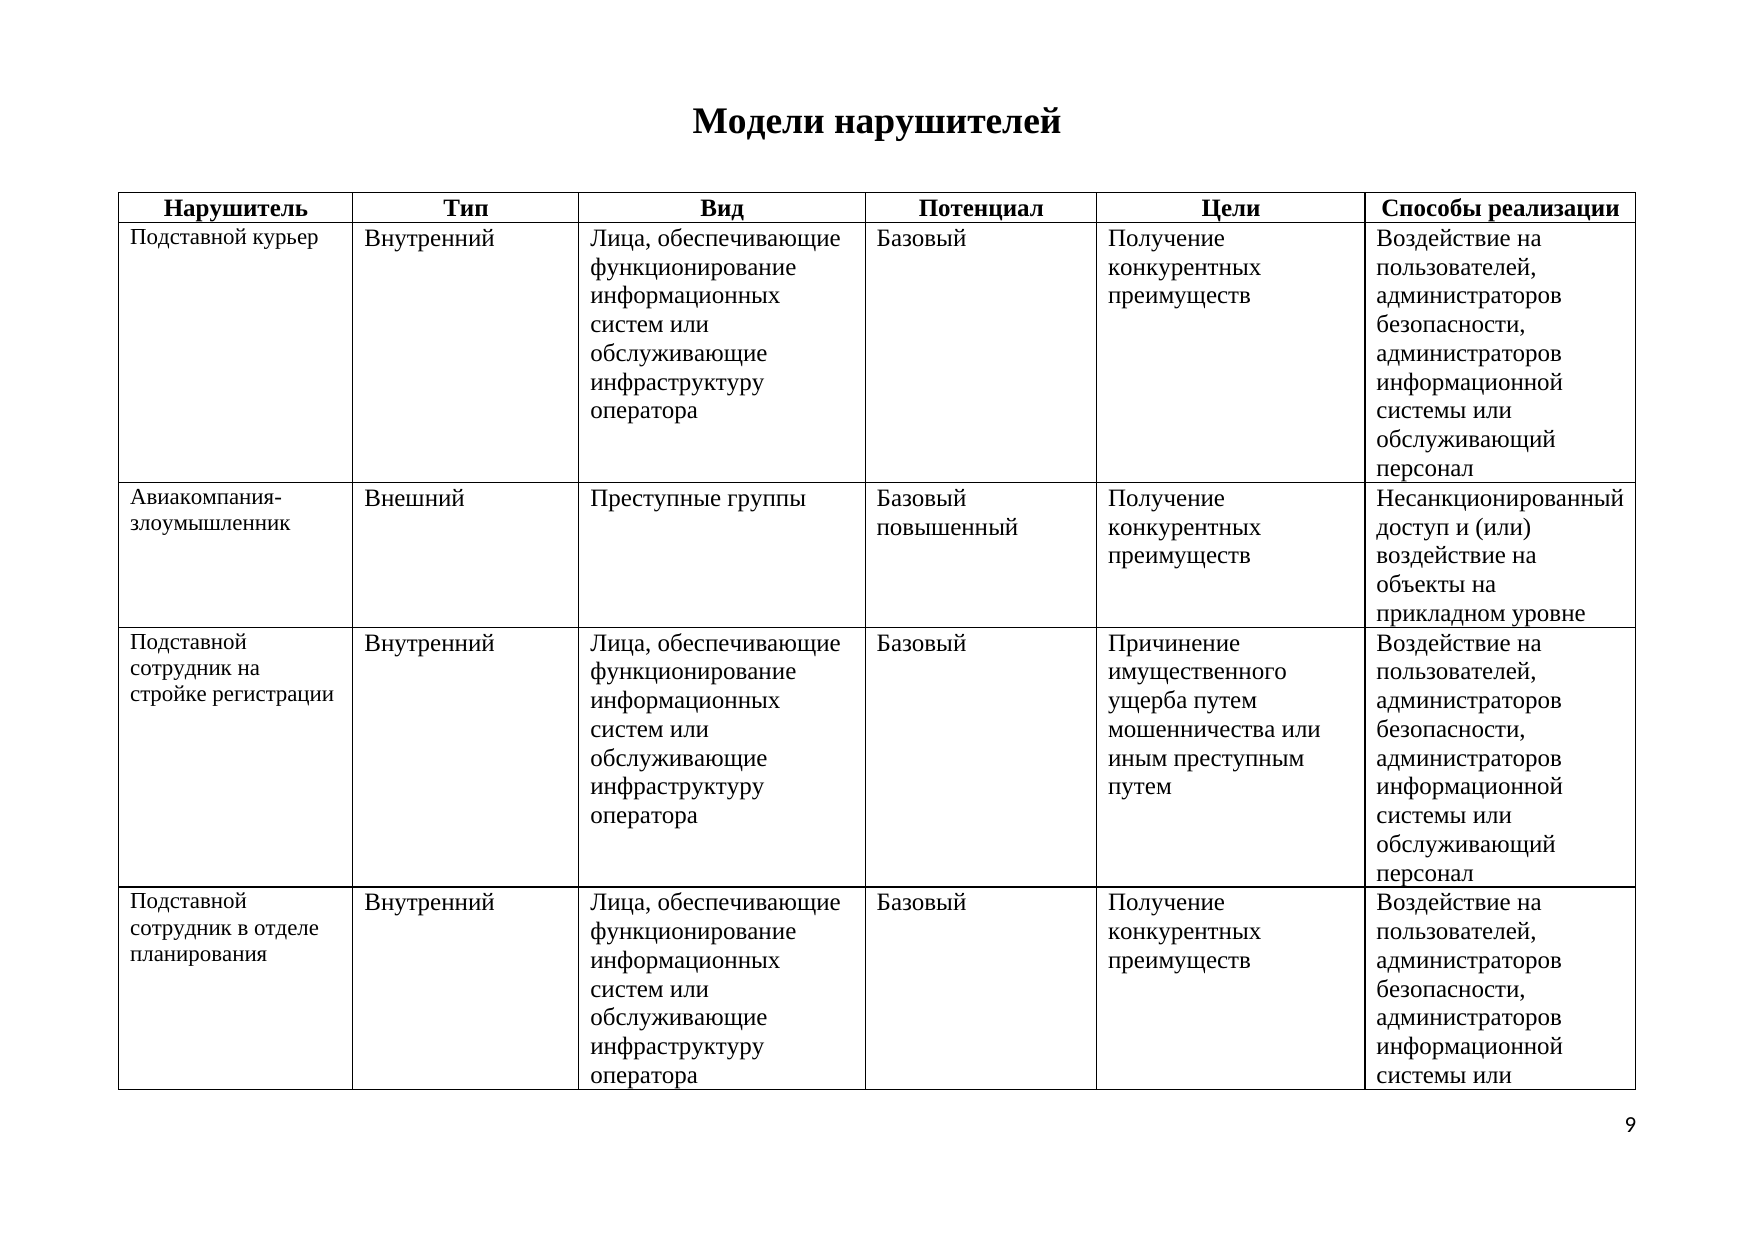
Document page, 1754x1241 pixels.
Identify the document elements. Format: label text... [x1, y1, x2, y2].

table_cell Внутренний [353, 223, 578, 482]
table_cell Авиакомпания-злоумышленник [119, 483, 352, 627]
table_cell Подставной сотрудник на стройке регистрации [119, 628, 352, 886]
table_header Способы реализации [1366, 193, 1635, 222]
table_cell Лица, обеспечивающие функционирование информационных систем или обслуживающие инфраструктуру оператора [579, 628, 865, 886]
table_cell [1366, 888, 1635, 1089]
table_cell Преступные группы [579, 483, 865, 627]
table_cell Воздействие на пользователей, администраторов безопасности, администраторов информационной системы или обслуживающий персонал [1366, 628, 1635, 886]
table_cell Базовый [866, 223, 1096, 482]
table_cell Базовый повышенный [866, 483, 1096, 627]
table_cell Несанкционированный доступ и (или) воздействие на объекты на прикладном уровне [1366, 483, 1635, 627]
table_cell Базовый [866, 628, 1096, 886]
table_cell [119, 888, 352, 1089]
table_header Тип [353, 193, 578, 222]
table_cell Базовый [866, 888, 1096, 1089]
table_cell Воздействие на пользователей, администраторов безопасности, администраторов информационной системы или обслуживающий персонал [1366, 223, 1635, 482]
table_header Вид [579, 193, 865, 222]
table_cell Лица, обеспечивающие функционирование информационных систем или обслуживающие инфраструктуру оператора [579, 223, 865, 482]
subtitle Модели нарушителей [118, 99, 1636, 142]
table_cell Получение конкурентных преимуществ [1097, 223, 1364, 482]
table_cell Внутренний [353, 888, 578, 1089]
table_cell Внутренний [353, 628, 578, 886]
table_cell Причинение имущественного ущерба путем мошенничества или иным преступным путем [1097, 628, 1364, 886]
table_cell Получение конкурентных преимуществ [1097, 483, 1364, 627]
table_cell Внешний [353, 483, 578, 627]
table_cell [1097, 888, 1364, 1089]
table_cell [579, 888, 865, 1089]
table_header Цели [1097, 193, 1364, 222]
table_header Потенциал [866, 193, 1096, 222]
table_header Нарушитель [119, 193, 352, 222]
table_cell Подставной курьер [119, 223, 352, 482]
